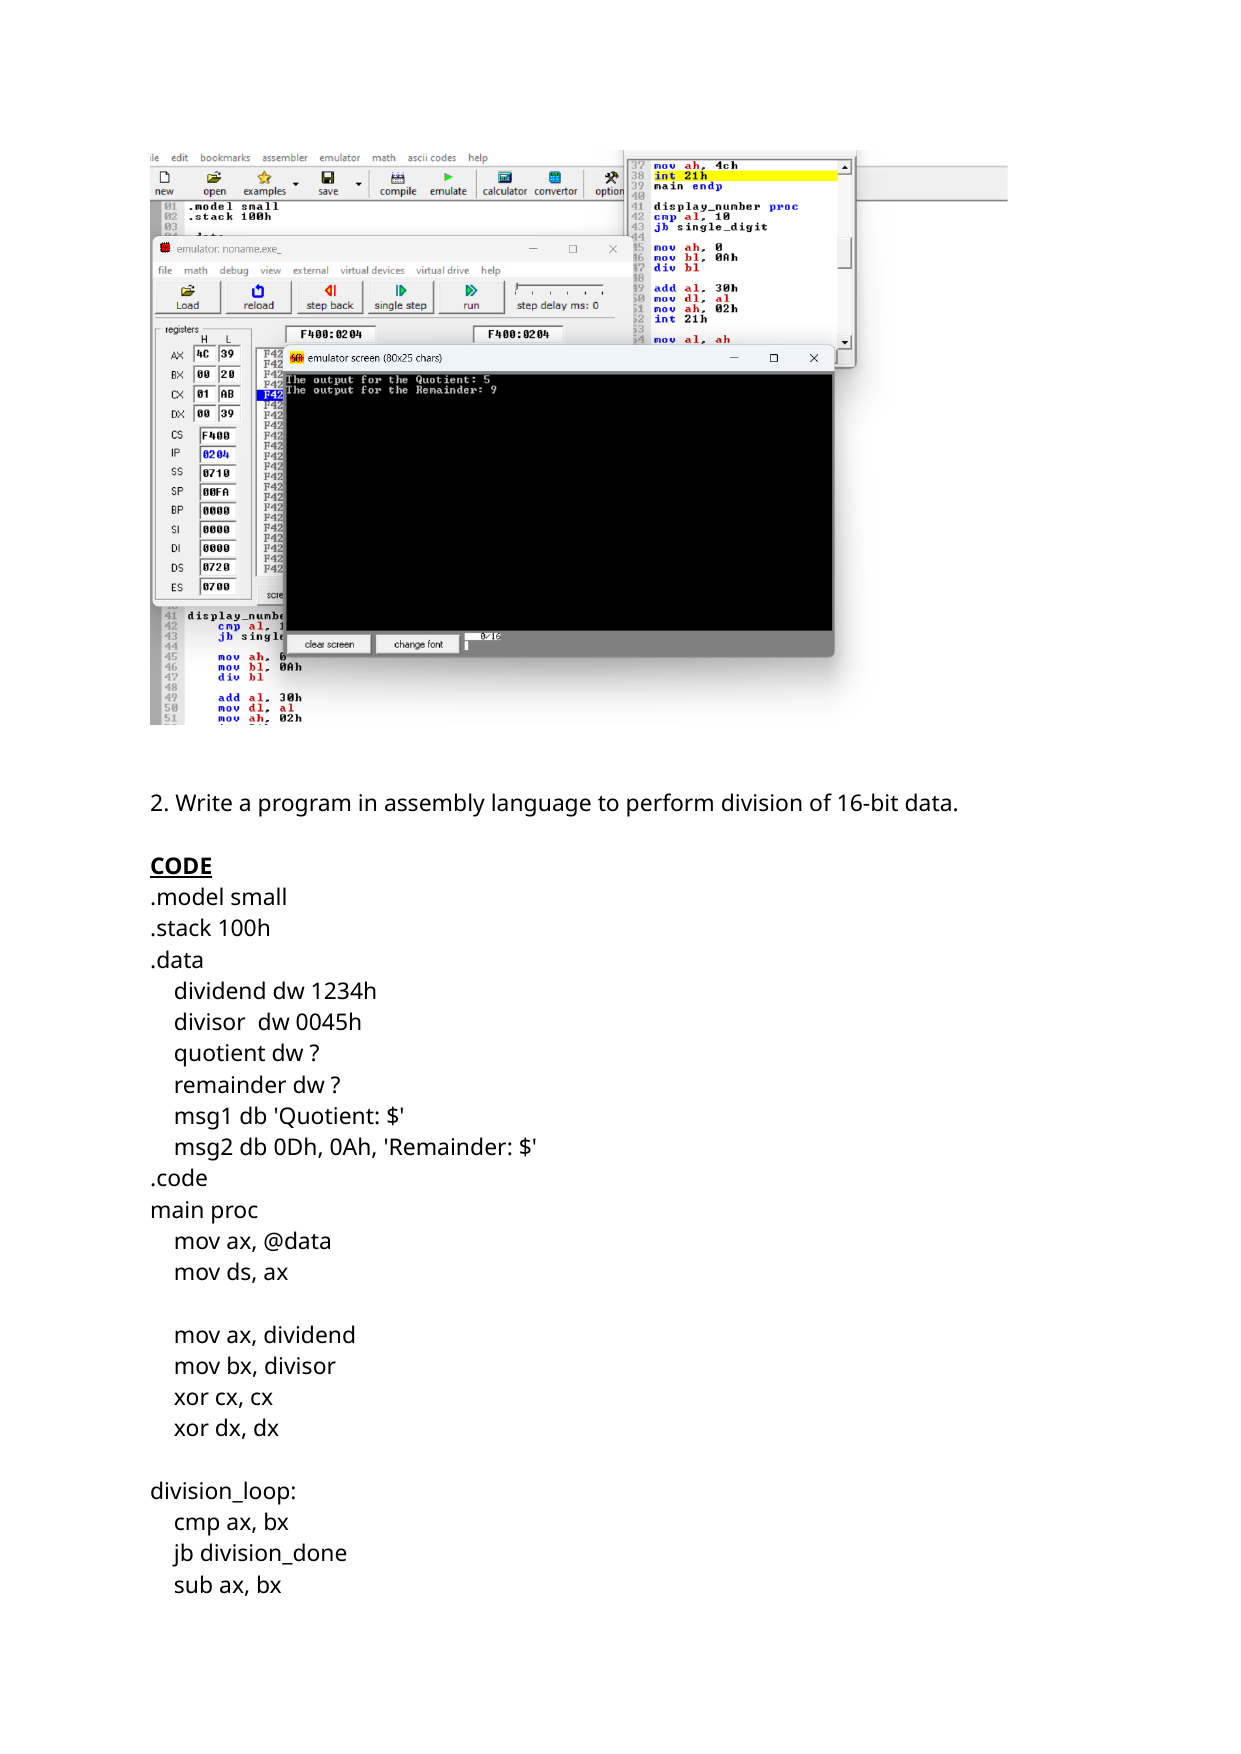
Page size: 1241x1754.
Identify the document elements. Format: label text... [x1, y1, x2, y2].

text dividend dw 1234h [150, 975, 1090, 1006]
text xor cx, cx [150, 1381, 1090, 1412]
text mov ax, @data [150, 1225, 1090, 1256]
text quotient dw ? [150, 1037, 1090, 1068]
text sub ax, bx [150, 1568, 1090, 1600]
text .stack 100h [150, 912, 1090, 943]
text msg2 db 0Dh, 0Ah, 'Remainder: $' [150, 1131, 1090, 1162]
text remainder dw ? [150, 1068, 1090, 1100]
picture [150, 150, 1008, 725]
text msg1 db 'Quotient: $' [150, 1100, 1090, 1131]
text jb division_done [150, 1537, 1090, 1568]
text mov bx, divisor [150, 1350, 1090, 1381]
text 2. Write a program in assembly language to perform division of 16-bit data. CODE .model small [150, 787, 1090, 912]
text .data [150, 943, 1090, 975]
text divisor dw 0045h [150, 1006, 1090, 1037]
text .code [150, 1162, 1090, 1193]
text cmp ax, bx [150, 1506, 1090, 1537]
text division_loop: [150, 1475, 1090, 1506]
text mov ax, dividend [150, 1318, 1090, 1350]
text xor dx, dx [150, 1412, 1090, 1443]
text mov ds, ax [150, 1256, 1090, 1287]
text main proc [150, 1193, 1090, 1225]
